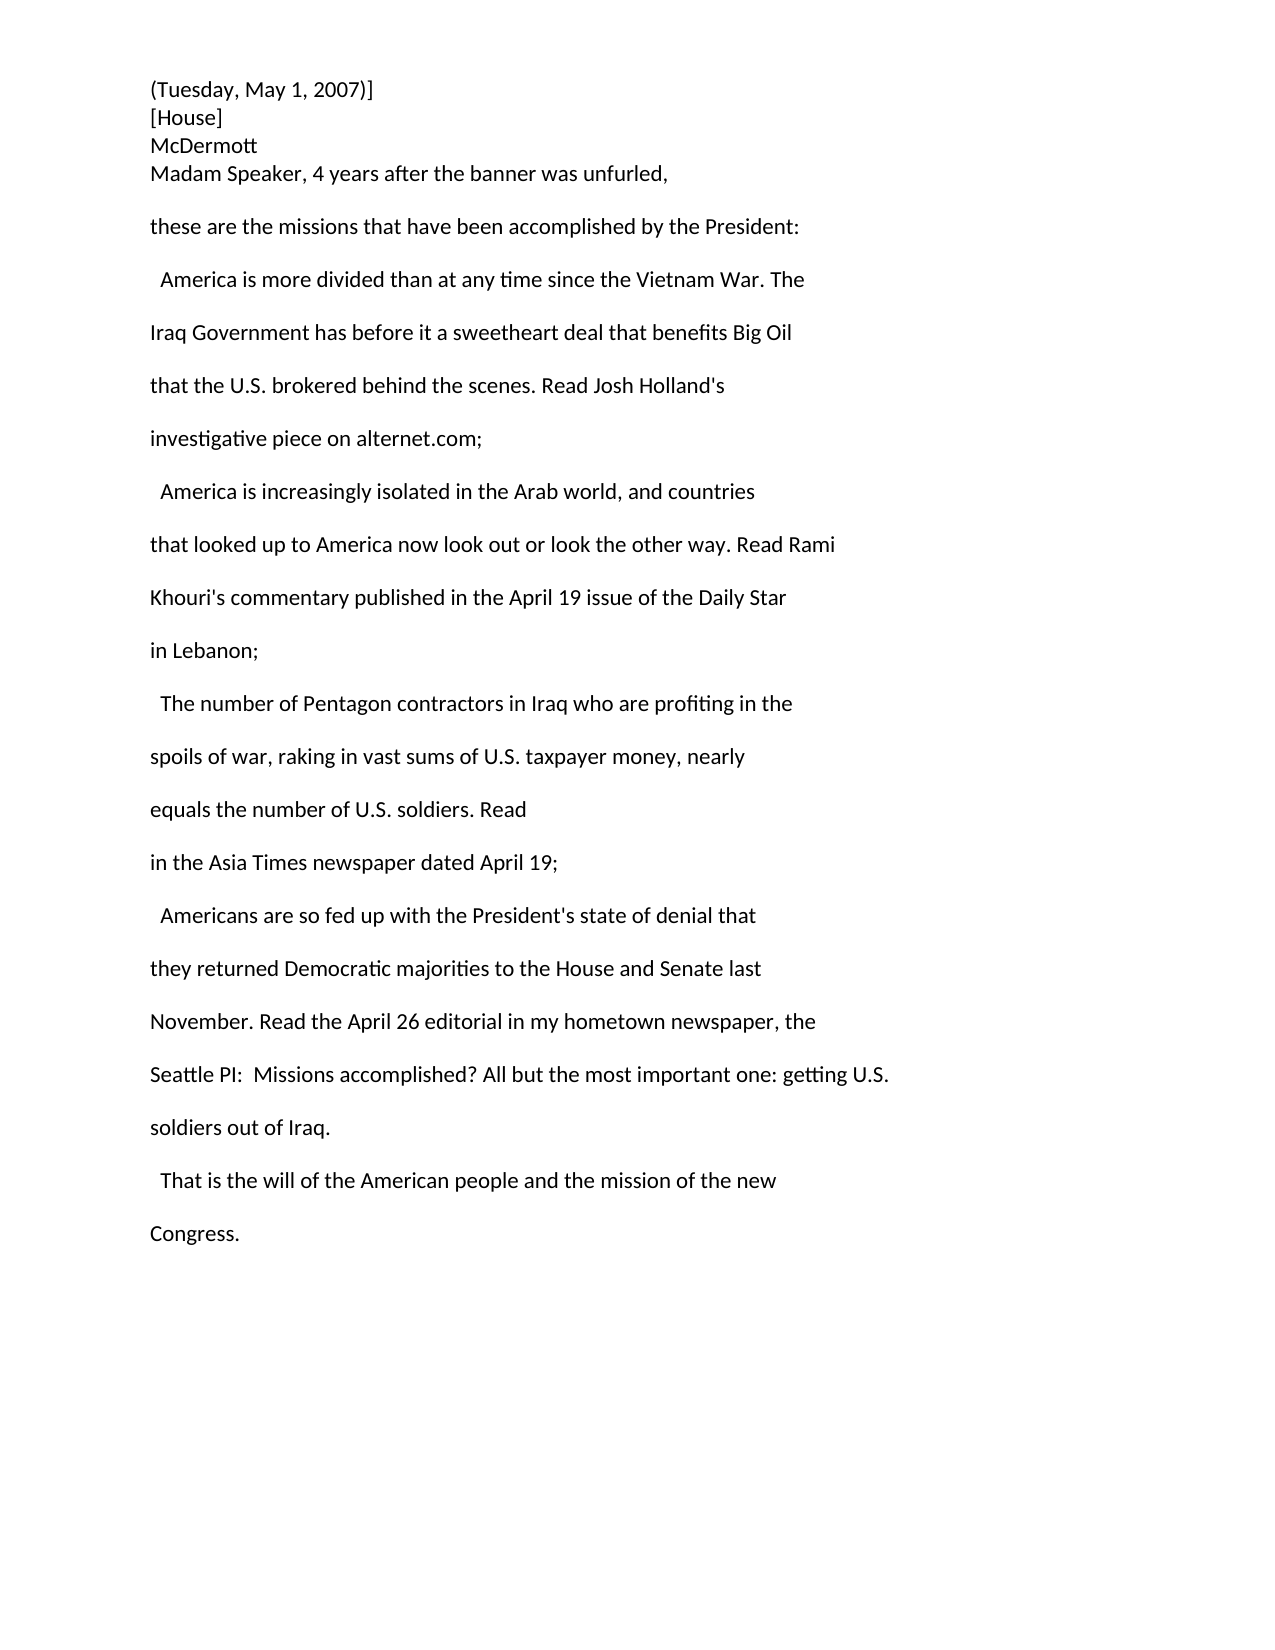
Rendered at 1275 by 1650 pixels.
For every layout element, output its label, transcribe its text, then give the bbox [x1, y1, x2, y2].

text investigative piece on alternet.com; [150, 424, 1125, 452]
text Americans are so fed up with the President's state of denial that [150, 901, 1125, 929]
text America is more divided than at any time since the Vietnam War. The [150, 265, 1125, 293]
text Iraq Government has before it a sweetheart deal that benefits Big Oil [150, 318, 1125, 346]
text That is the will of the American people and the mission of the new [150, 1166, 1125, 1194]
text Seattle PI: Missions accomplished? All but the most important one: getting U.S. [150, 1060, 1125, 1088]
text Khouri's commentary published in the April 19 issue of the Daily Star [150, 583, 1125, 611]
text equals the number of U.S. soldiers. Read [150, 795, 1125, 823]
text in Lebanon; [150, 636, 1125, 664]
text that the U.S. brokered behind the scenes. Read Josh Holland's [150, 371, 1125, 399]
text Congress. [150, 1219, 1125, 1247]
text America is increasingly isolated in the Arab world, and countries [150, 477, 1125, 505]
text in the Asia Times newspaper dated April 19; [150, 848, 1125, 876]
text Madam Speaker, 4 years after the banner was unfurled, [150, 159, 1125, 187]
text that looked up to America now look out or look the other way. Read Rami [150, 530, 1125, 558]
text they returned Democratic majorities to the House and Senate last [150, 954, 1125, 982]
text these are the missions that have been accomplished by the President: [150, 212, 1125, 240]
text November. Read the April 26 editorial in my hometown newspaper, the [150, 1007, 1125, 1035]
text The number of Pentagon contractors in Iraq who are profiting in the [150, 689, 1125, 717]
text spoils of war, raking in vast sums of U.S. taxpayer money, nearly [150, 742, 1125, 770]
text soldiers out of Iraq. [150, 1113, 1125, 1141]
